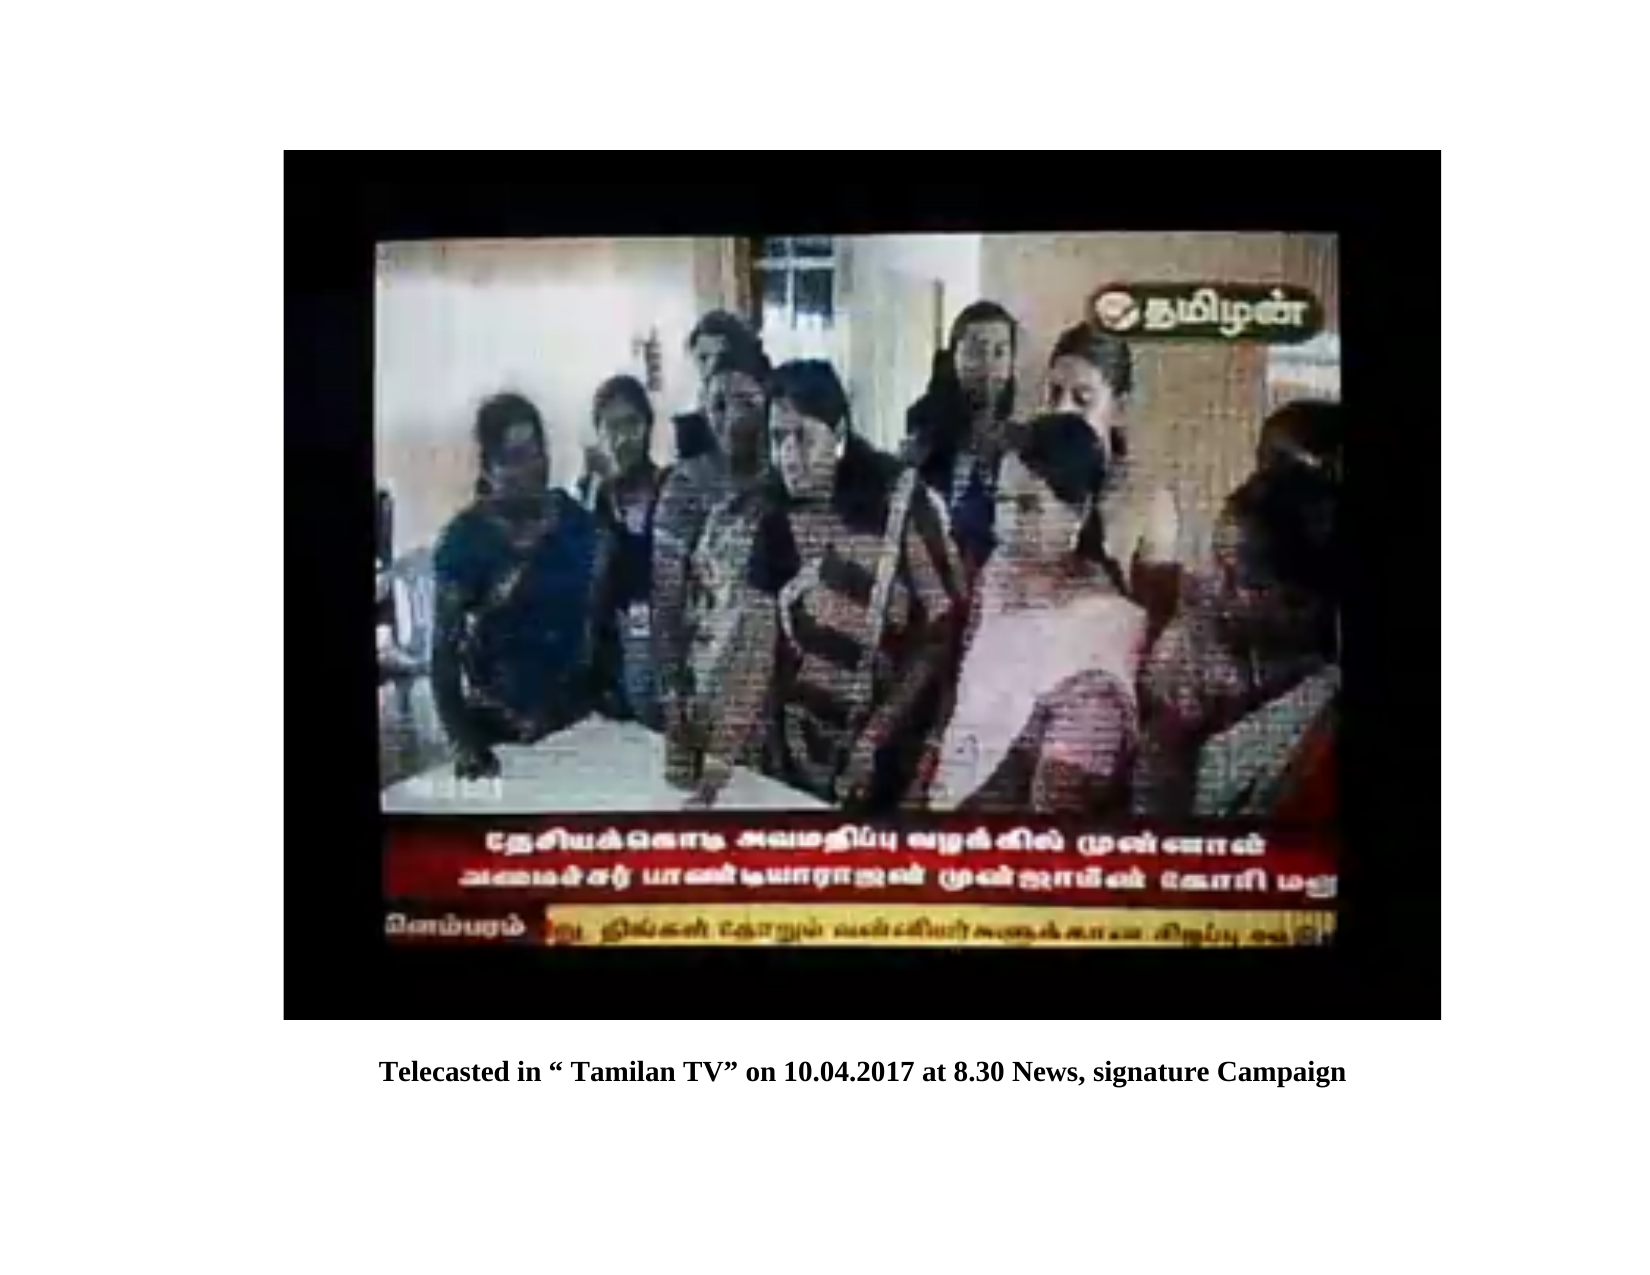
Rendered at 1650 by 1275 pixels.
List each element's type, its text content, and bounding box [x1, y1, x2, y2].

text Telecasted in “ Tamilan TV” on 10.04.2017 at 8.30 News, signature Campaign [150, 1054, 1500, 1088]
picture [283, 150, 1442, 1020]
